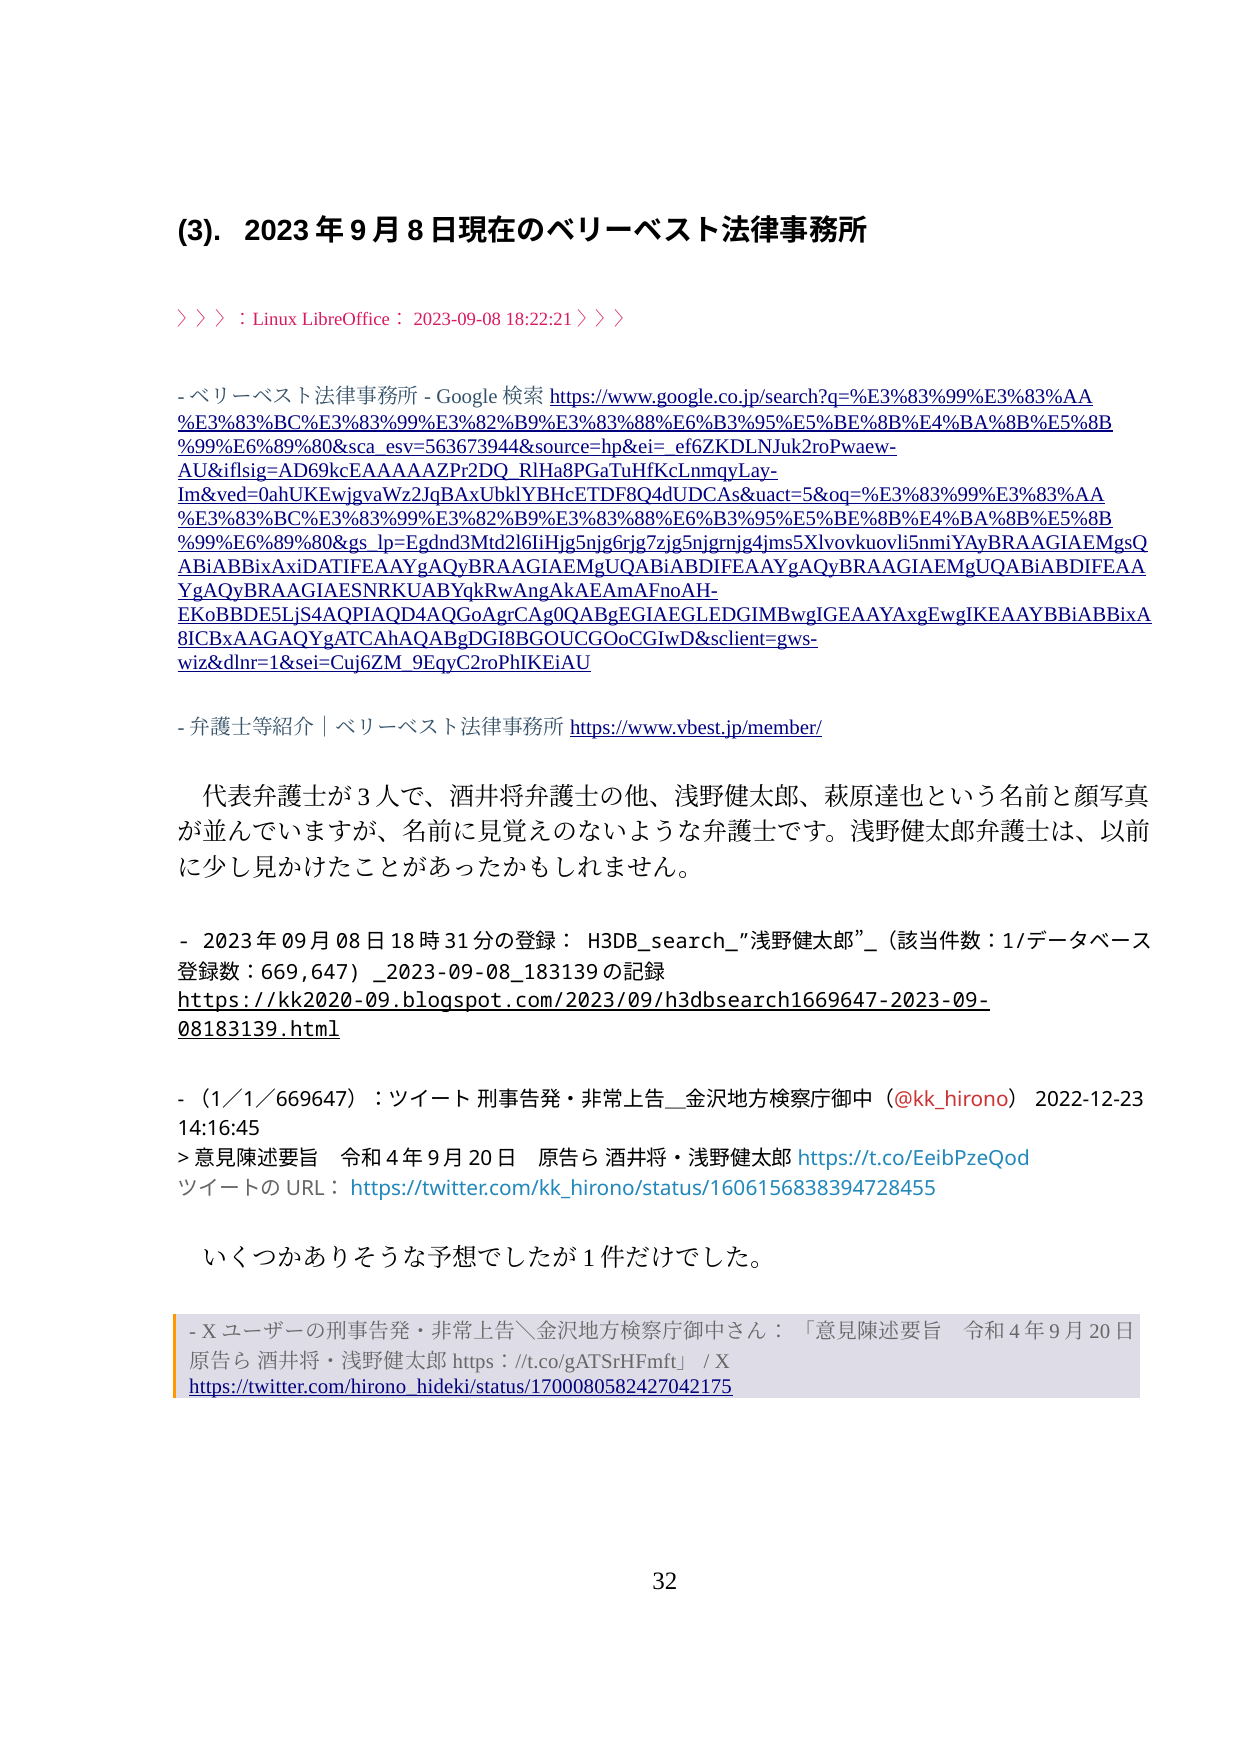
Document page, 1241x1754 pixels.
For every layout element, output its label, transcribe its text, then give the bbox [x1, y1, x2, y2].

text - 2023年09月08日18時31分の登録： H3DB_search_”浅野健太郎”_（該当件数：1/データベース登録数：669,647) _2023-09-08_183139の記録 https://kk2020-09.blogspot.com/2023/09/h3dbsearch1669647-2023-09-08183139.html [340, 955, 1152, 1042]
text 代表弁護士が3人で、酒井将弁護士の他、浅野健太郎、萩原達也という名前と顔写真が並んでいますが、名前に見覚えのないような弁護士です。浅野健太郎弁護士は、以前に少し見かけたことがあったかもしれません。 [177, 776, 1152, 884]
text 〉〉〉：Linux LibreOffice： 2023-09-08 18:22:21 〉〉〉 [177, 304, 1152, 374]
text - 弁護士等紹介｜ベリーベスト法律事務所 https://www.vbest.jp/member/ [177, 710, 1152, 740]
text - ベリーベスト法律事務所 - Google 検索 https://www.google.co.jp/search?q=%E3%83%99%E3%83%AA%E3%83%BC%E3%83%99%E3%82%B9%E3%83%88%E6%B3%95%E5%BE%8B%E4%BA%8B%E5%8B%99%E6%89%80&sca_esv=563673944&source=hp&ei=_ef6ZKDLNJuk2roPwaew-AU&iflsig=AD69kcEAAAAAZPr2DQ_RlHa8PGaTuHfKcLnmqyLay-Im&ved=0ahUKEwjgvaWz2JqBAxUbklYBHcETDF8Q4dUDCAs&uact=5&oq=%E3%83%99%E3%83%AA%E3%83%BC%E3%83%99%E3%82%B9%E3%83%88%E6%B3%95%E5%BE%8B%E4%BA%8B%E5%8B%99%E6%89%80&gs_lp=Egdnd3Mtd2l6IiHjg5njg6rjg7zjg5njgrnjg4jms5Xlvovkuovli5nmiYAyBRAAGIAEMgsQABiABBixAxiDATIFEAAYgAQyBRAAGIAEMgUQABiABDIFEAAYgAQyBRAAGIAEMgUQABiABDIFEAAYgAQyBRAAGIAESNRKUABYqkRwAngAkAEAmAFnoAH-EKoBBDE5LjS4AQPIAQD4AQGoAgrCAg0QABgEGIAEGLEDGIMBwgIGEAAYAxgEwgIKEAAYBBiABBixA8ICBxAAGAQYgATCAhAQABgDGI8BGOUCGOoCGIwD&sclient=gws-wiz&dlnr=1&sei=Cuj6ZM_9EqyC2roPhIKEiAU [177, 380, 1152, 623]
subtitle 2023年9月8日現在のベリーベスト法律事務所 [177, 207, 1152, 249]
text - （1／1／669647）：ツイート 刑事告発・非常上告＿金沢地方検察庁御中（@kk_hirono） 2022-12-23 14:16:45 > 意見陳述要旨 令和4年9月20日 原告ら 酒井将・浅野健太郎 https://t.co/EeibPzeQod ツイートのURL： https://twitter.com/kk_hirono/status/1606156838394728455 [177, 1082, 1152, 1202]
text - ベリーベスト法律事務所 - Google 検索 https://www.google.co.jp/search?q=%E3%83%99%E3%83%AA%E3%83%BC%E3%83%99%E3%82%B9%E3%83%88%E6%B3%95%E5%BE%8B%E4%BA%8B%E5%8B%99%E6%89%80&sca_esv=563673944&source=hp&ei=_ef6ZKDLNJuk2roPwaew-AU&iflsig=AD69kcEAAAAAZPr2DQ_RlHa8PGaTuHfKcLnmqyLay-Im&ved=0ahUKEwjgvaWz2JqBAxUbklYBHcETDF8Q4dUDCAs&uact=5&oq=%E3%83%99%E3%83%AA%E3%83%BC%E3%83%99%E3%82%B9%E3%83%88%E6%B3%95%E5%BE%8B%E4%BA%8B%E5%8B%99%E6%89%80&gs_lp=Egdnd3Mtd2l6IiHjg5njg6rjg7zjg5njgrnjg4jms5Xlvovkuovli5nmiYAyBRAAGIAEMgsQABiABBixAxiDATIFEAAYgAQyBRAAGIAEMgUQABiABDIFEAAYgAQyBRAAGIAEMgUQABiABDIFEAAYgAQyBRAAGIAESNRKUABYqkRwAngAkAEAmAFnoAH-EKoBBDE5LjS4AQPIAQD4AQGoAgrCAg0QABgEGIAEGLEDGIMBwgIGEAAYAxgEwgIKEAAYBBiABBixA8ICBxAAGAQYgATCAhAQABgDGI8BGOUCGOoCGIwD&sclient=gws-wiz&dlnr=1&sei=Cuj6ZM_9EqyC2roPhIKEiAU [177, 624, 1152, 674]
text - Xユーザーの刑事告発・非常上告＼金沢地方検察庁御中さん： 「意見陳述要旨 令和4年9月20日 原告ら 酒井将・浅野健太郎 https：//t.co/gATSrHFmft」 / X https://twitter.com/hirono_hideki/status/1700080582427042175 [176, 1314, 1140, 1398]
text いくつかありそうな予想でしたが1件だけでした。 [177, 1238, 1152, 1274]
